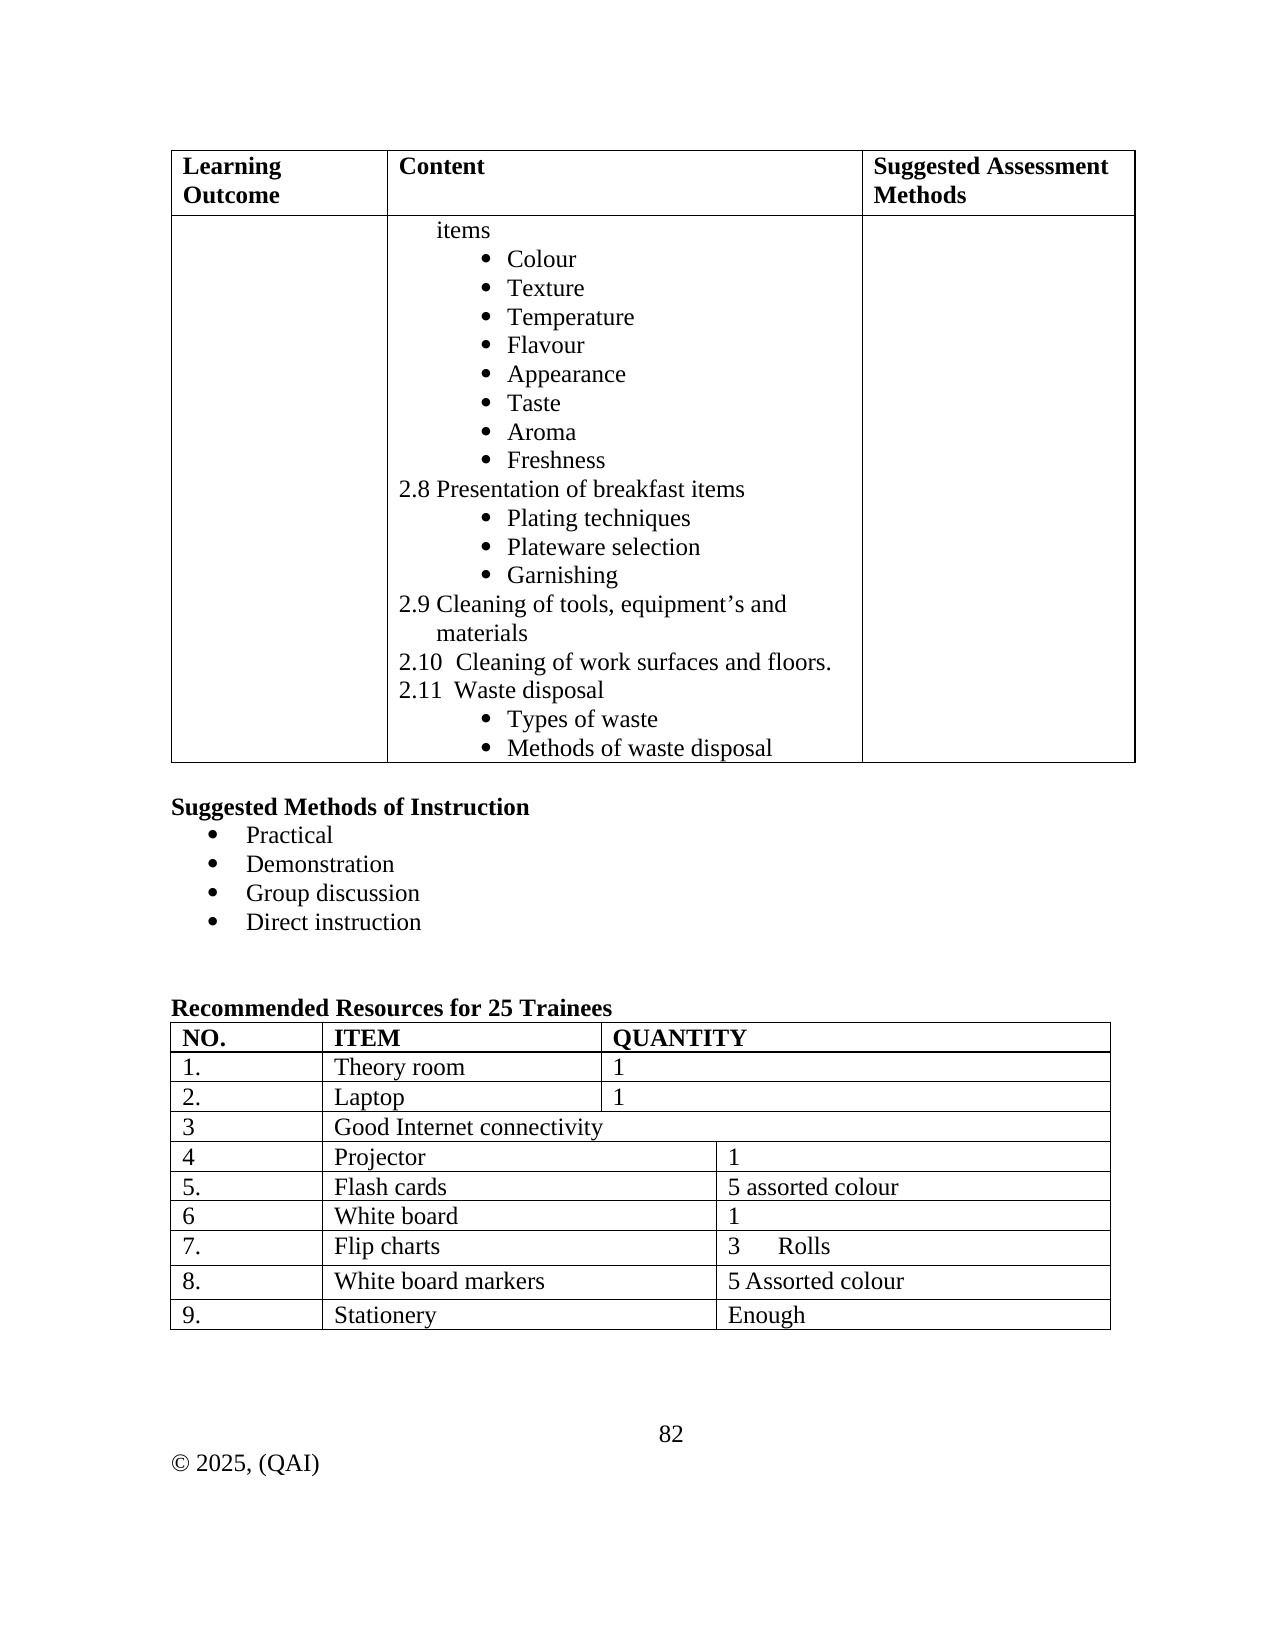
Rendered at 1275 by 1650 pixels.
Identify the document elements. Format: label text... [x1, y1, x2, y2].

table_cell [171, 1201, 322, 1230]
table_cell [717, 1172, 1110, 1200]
list Direct instruction [208, 907, 1134, 935]
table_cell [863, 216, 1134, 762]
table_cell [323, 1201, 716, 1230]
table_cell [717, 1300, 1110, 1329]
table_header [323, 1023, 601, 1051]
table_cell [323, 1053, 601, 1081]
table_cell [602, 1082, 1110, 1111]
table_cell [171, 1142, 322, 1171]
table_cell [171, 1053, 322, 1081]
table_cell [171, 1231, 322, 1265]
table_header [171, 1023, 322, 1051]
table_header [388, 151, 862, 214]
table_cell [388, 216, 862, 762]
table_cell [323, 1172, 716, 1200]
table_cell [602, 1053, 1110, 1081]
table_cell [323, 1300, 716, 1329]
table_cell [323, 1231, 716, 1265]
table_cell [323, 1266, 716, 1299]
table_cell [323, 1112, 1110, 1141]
list Demonstration [208, 849, 1134, 878]
list Practical [208, 820, 1134, 849]
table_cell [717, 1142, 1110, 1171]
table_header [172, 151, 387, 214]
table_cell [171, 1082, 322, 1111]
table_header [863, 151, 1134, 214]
text Recommended Resources for 25 Trainees [171, 993, 1134, 1022]
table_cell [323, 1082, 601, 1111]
list Group discussion [208, 878, 1134, 907]
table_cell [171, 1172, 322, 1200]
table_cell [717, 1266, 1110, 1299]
text Suggested Methods of Instruction [171, 792, 1134, 820]
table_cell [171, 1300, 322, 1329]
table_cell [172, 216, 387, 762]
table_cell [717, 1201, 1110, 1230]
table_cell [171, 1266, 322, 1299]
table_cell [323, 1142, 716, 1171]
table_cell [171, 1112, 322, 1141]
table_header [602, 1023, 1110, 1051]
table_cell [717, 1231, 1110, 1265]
